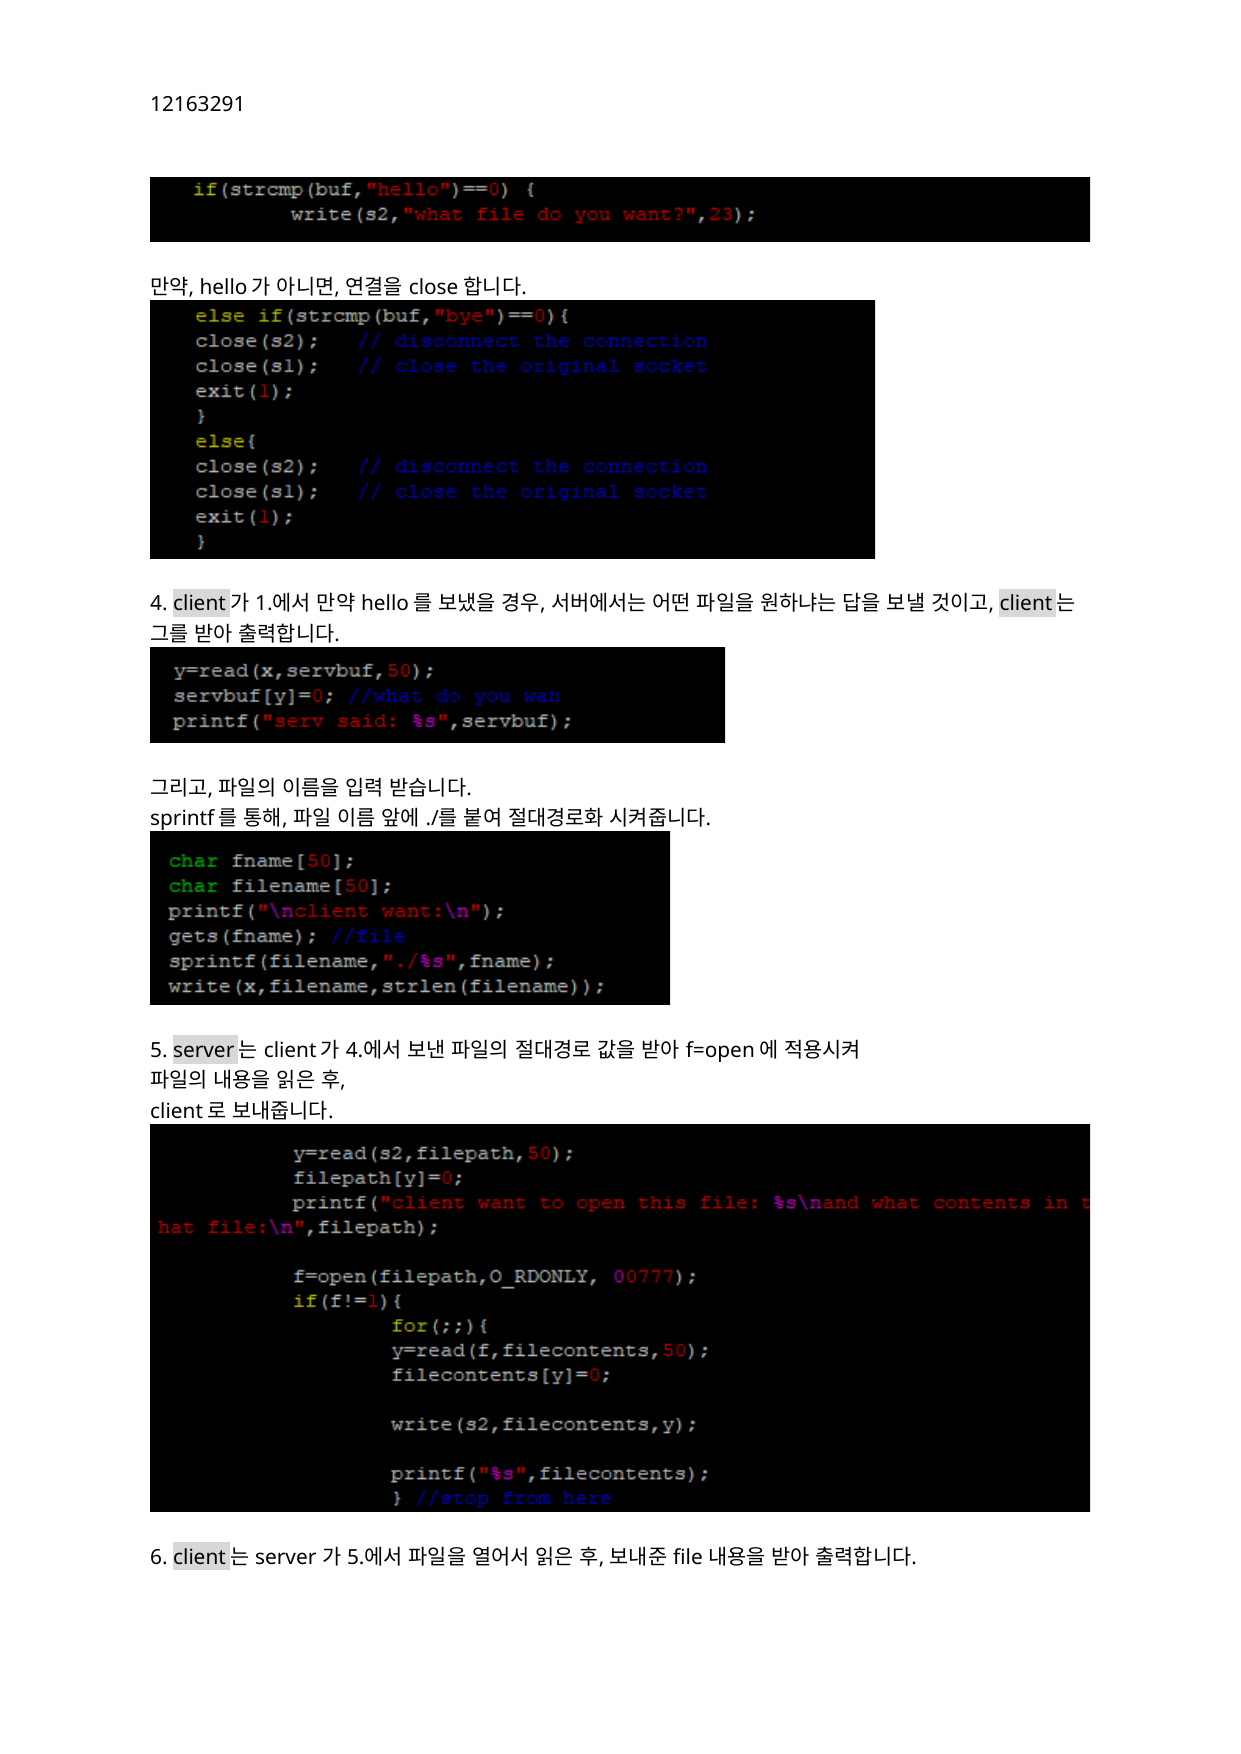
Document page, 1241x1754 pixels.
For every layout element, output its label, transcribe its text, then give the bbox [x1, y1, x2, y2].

text 파일의 내용을 읽은 후, [150, 1064, 1090, 1094]
picture [150, 1124, 1091, 1512]
text client로 보내줍니다. [150, 1094, 1090, 1124]
picture [150, 300, 876, 559]
text 만약, hello가 아니면, 연결을 close 합니다. [150, 270, 1090, 300]
text 6. client는 server 가 5.에서 파일을 열어서 읽은 후, 보내준 file 내용을 받아 출력합니다. [150, 1540, 1090, 1570]
picture [150, 831, 671, 1005]
picture [150, 177, 1091, 242]
text 4. client가 1.에서 만약 hello를 보냈을 경우, 서버에서는 어떤 파일을 원하냐는 답을 보낼 것이고, client는 그를 받아 출력합니다. [150, 587, 1090, 647]
text sprintf를 통해, 파일 이름 앞에 ./를 붙여 절대경로화 시켜줍니다. [150, 801, 1090, 832]
text 그리고, 파일의 이름을 입력 받습니다. [150, 771, 1090, 801]
picture [150, 647, 725, 743]
text 5. server는 client가 4.에서 보낸 파일의 절대경로 값을 받아 f=open에 적용시켜 [150, 1033, 1090, 1064]
